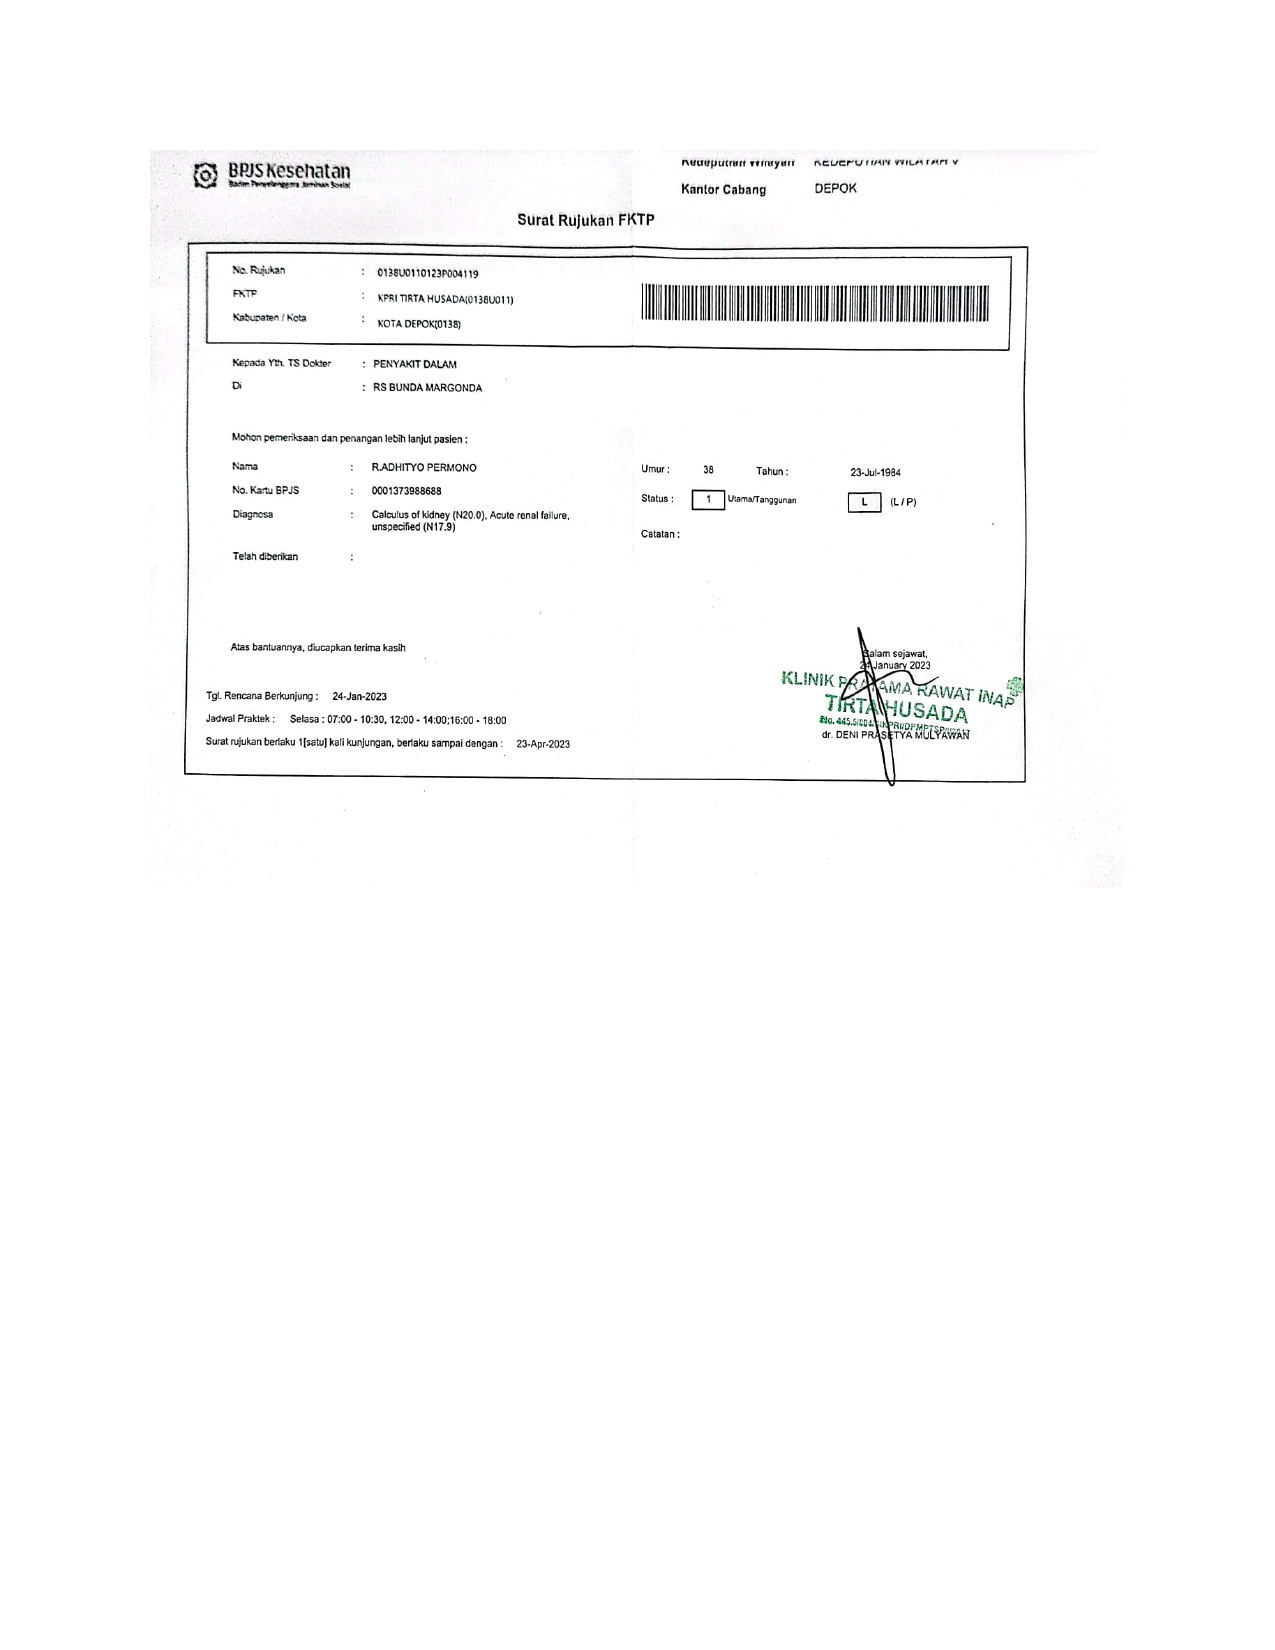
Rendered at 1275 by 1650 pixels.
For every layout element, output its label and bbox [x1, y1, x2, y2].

picture [150, 150, 1124, 888]
